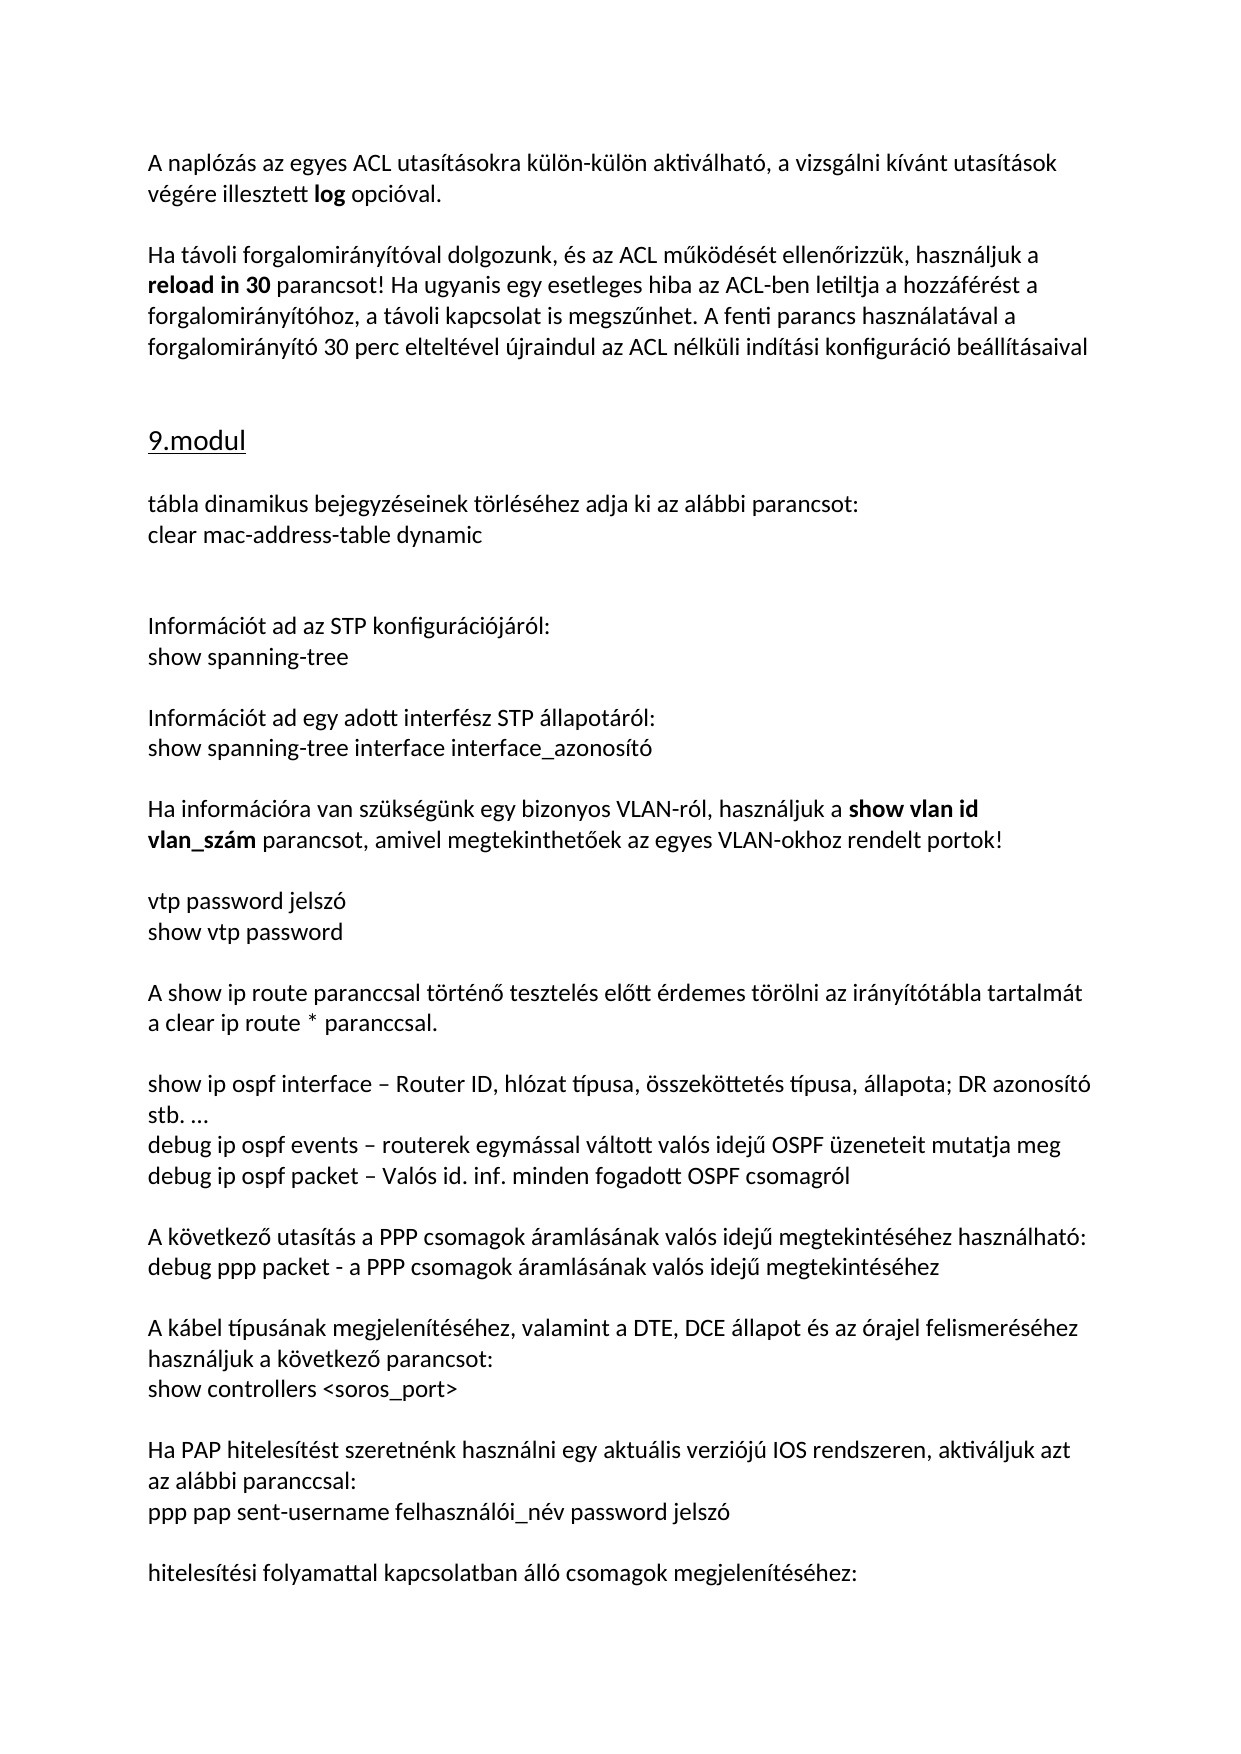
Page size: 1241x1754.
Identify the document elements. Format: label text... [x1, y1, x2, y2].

text debug ip ospf events – routerek egymással váltott valós idejű OSPF üzeneteit mutatja meg [148, 1129, 1093, 1160]
text Információt ad az STP konfigurációjáról: [148, 611, 1093, 641]
text debug ppp packet - a PPP csomagok áramlásának valós idejű megtekintéséhez [148, 1251, 1093, 1282]
text tábla dinamikus bejegyzéseinek törléséhez adja ki az alábbi parancsot: [148, 488, 1093, 519]
text A következő utasítás a PPP csomagok áramlásának valós idejű megtekintéséhez használható: [148, 1221, 1093, 1251]
text show spanning-tree interface interface_azonosító [148, 733, 1093, 763]
text A kábel típusának megjelenítéséhez, valamint a DTE, DCE állapot és az órajel felismeréséhez használjuk a következő parancsot: [148, 1312, 1093, 1373]
text show controllers <soros_port> [148, 1373, 1093, 1404]
text show vtp password [148, 916, 1093, 946]
text Ha PAP hitelesítést szeretnénk használni egy aktuális verziójú IOS rendszeren, aktiváljuk azt az alábbi paranccsal: [148, 1434, 1093, 1496]
text ppp pap sent-username felhasználói_név password jelszó [148, 1496, 1093, 1526]
text show spanning-tree [148, 641, 1093, 672]
text clear mac-address-table dynamic [148, 519, 1093, 549]
text Információt ad egy adott interfész STP állapotáról: [148, 702, 1093, 733]
text 9.modul [148, 422, 1093, 458]
text hitelesítési folyamattal kapcsolatban álló csomagok megjelenítéséhez: [148, 1557, 1093, 1587]
text A show ip route paranccsal történő tesztelés előtt érdemes törölni az irányítótábla tartalmát a clear ip route * paranccsal. [148, 977, 1093, 1038]
text vtp password jelszó [148, 885, 1093, 916]
text Ha távoli forgalomirányítóval dolgozunk, és az ACL működését ellenőrizzük, használjuk a reload in 30 parancsot! Ha ugyanis egy esetleges hiba az ACL-ben letiltja a hozzáférést a forgalomirányítóhoz, a távoli kapcsolat is megszűnhet. A fenti parancs használatával a forgalomirányító 30 perc elteltével újraindul az ACL nélküli indítási konfiguráció beállításaival [148, 239, 1093, 361]
text Ha információra van szükségünk egy bizonyos VLAN-ról, használjuk a show vlan id vlan_szám parancsot, amivel megtekinthetőek az egyes VLAN-okhoz rendelt portok! [148, 794, 1093, 855]
text A naplózás az egyes ACL utasításokra külön-külön aktiválható, a vizsgálni kívánt utasítások végére illesztett log opcióval. [148, 148, 1093, 209]
text show ip ospf interface – Router ID, hlózat típusa, összeköttetés típusa, állapota; DR azonosító stb. … [148, 1068, 1093, 1129]
text debug ip ospf packet – Valós id. inf. minden fogadott OSPF csomagról [148, 1160, 1093, 1190]
